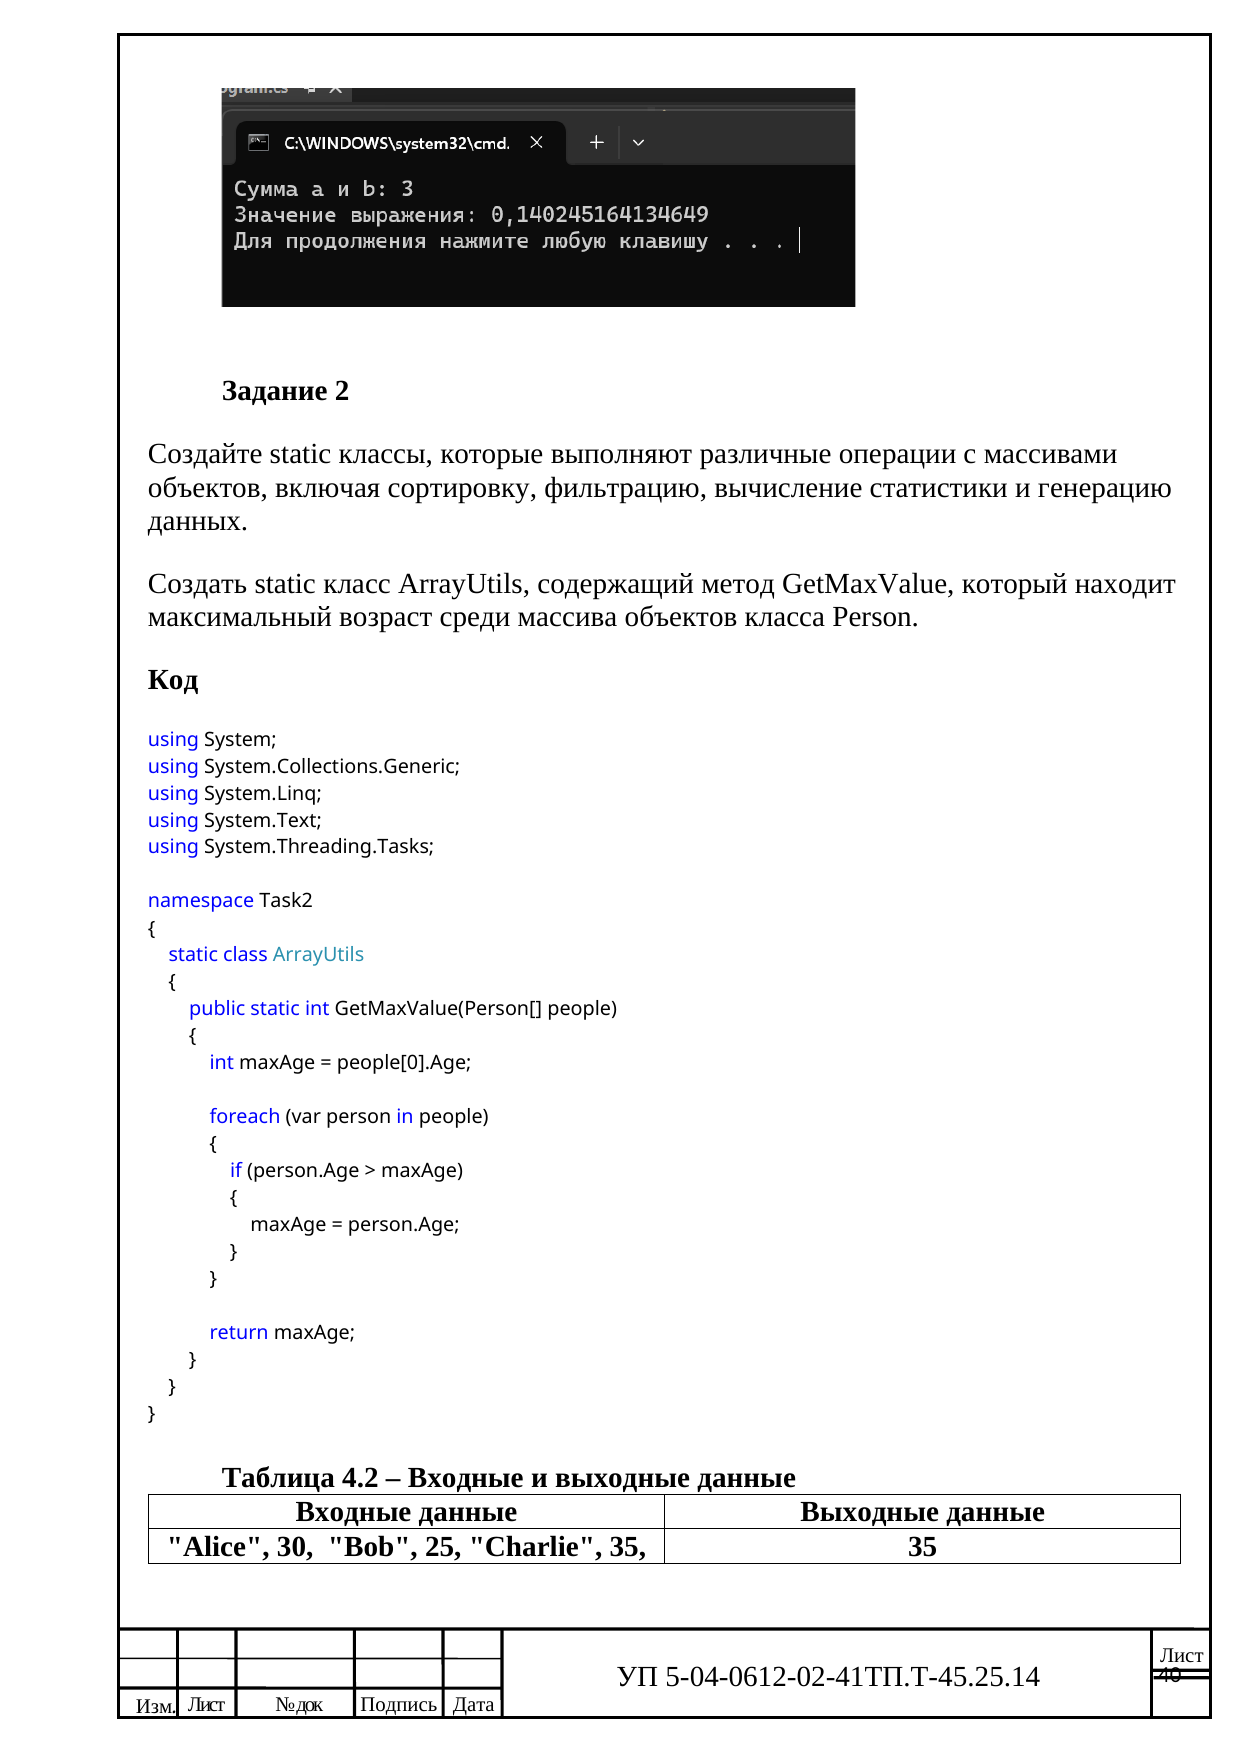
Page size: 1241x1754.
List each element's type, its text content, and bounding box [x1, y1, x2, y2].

table_header Выходные данные [665, 1495, 1180, 1528]
table_cell 35 [665, 1529, 1180, 1563]
text using System.Threading.Tasks; [148, 833, 1181, 860]
text Задание 2 [148, 373, 1181, 407]
text using System.Collections.Generic; [148, 752, 1181, 779]
text } [148, 1372, 1181, 1399]
text { [148, 914, 1181, 941]
text static class ArrayUtils [148, 941, 1181, 968]
text Создать static класс ArrayUtils, содержащий метод GetMaxValue, который находит максимальный возраст среди массива объектов класса Person. [148, 566, 1181, 633]
text foreach (var person in people) [148, 1103, 1181, 1129]
text { [148, 1129, 1181, 1157]
text Создайте static классы, которые выполняют различные операции с массивами объектов, включая сортировку, фильтрацию, вычисление статистики и генерацию данных. [148, 436, 1181, 537]
text if (person.Age > maxAge) [148, 1157, 1181, 1183]
text maxAge = person.Age; [148, 1211, 1181, 1237]
text } [148, 1345, 1181, 1372]
text using System.Text; [148, 806, 1181, 833]
text public static int GetMaxValue(Person[] people) [148, 995, 1181, 1022]
text Таблица 4.2 – Входные и выходные данные [148, 1460, 1181, 1493]
text { [148, 1183, 1181, 1211]
picture [221, 88, 856, 307]
text return maxAge; [148, 1318, 1181, 1345]
text { [148, 968, 1181, 995]
text { [148, 1022, 1181, 1049]
table_header Входные данные [149, 1495, 664, 1528]
text using System.Linq; [148, 779, 1181, 806]
text } [148, 1399, 1181, 1426]
text } [148, 1237, 1181, 1264]
text Код [148, 662, 1181, 696]
table_cell "Alice", 30, "Bob", 25, "Charlie", 35, "Diana", 28 [149, 1529, 664, 1563]
text } [148, 1264, 1181, 1291]
text using System; [148, 725, 1181, 752]
text int maxAge = people[0].Age; [148, 1049, 1181, 1076]
text namespace Task2 [148, 887, 1181, 914]
